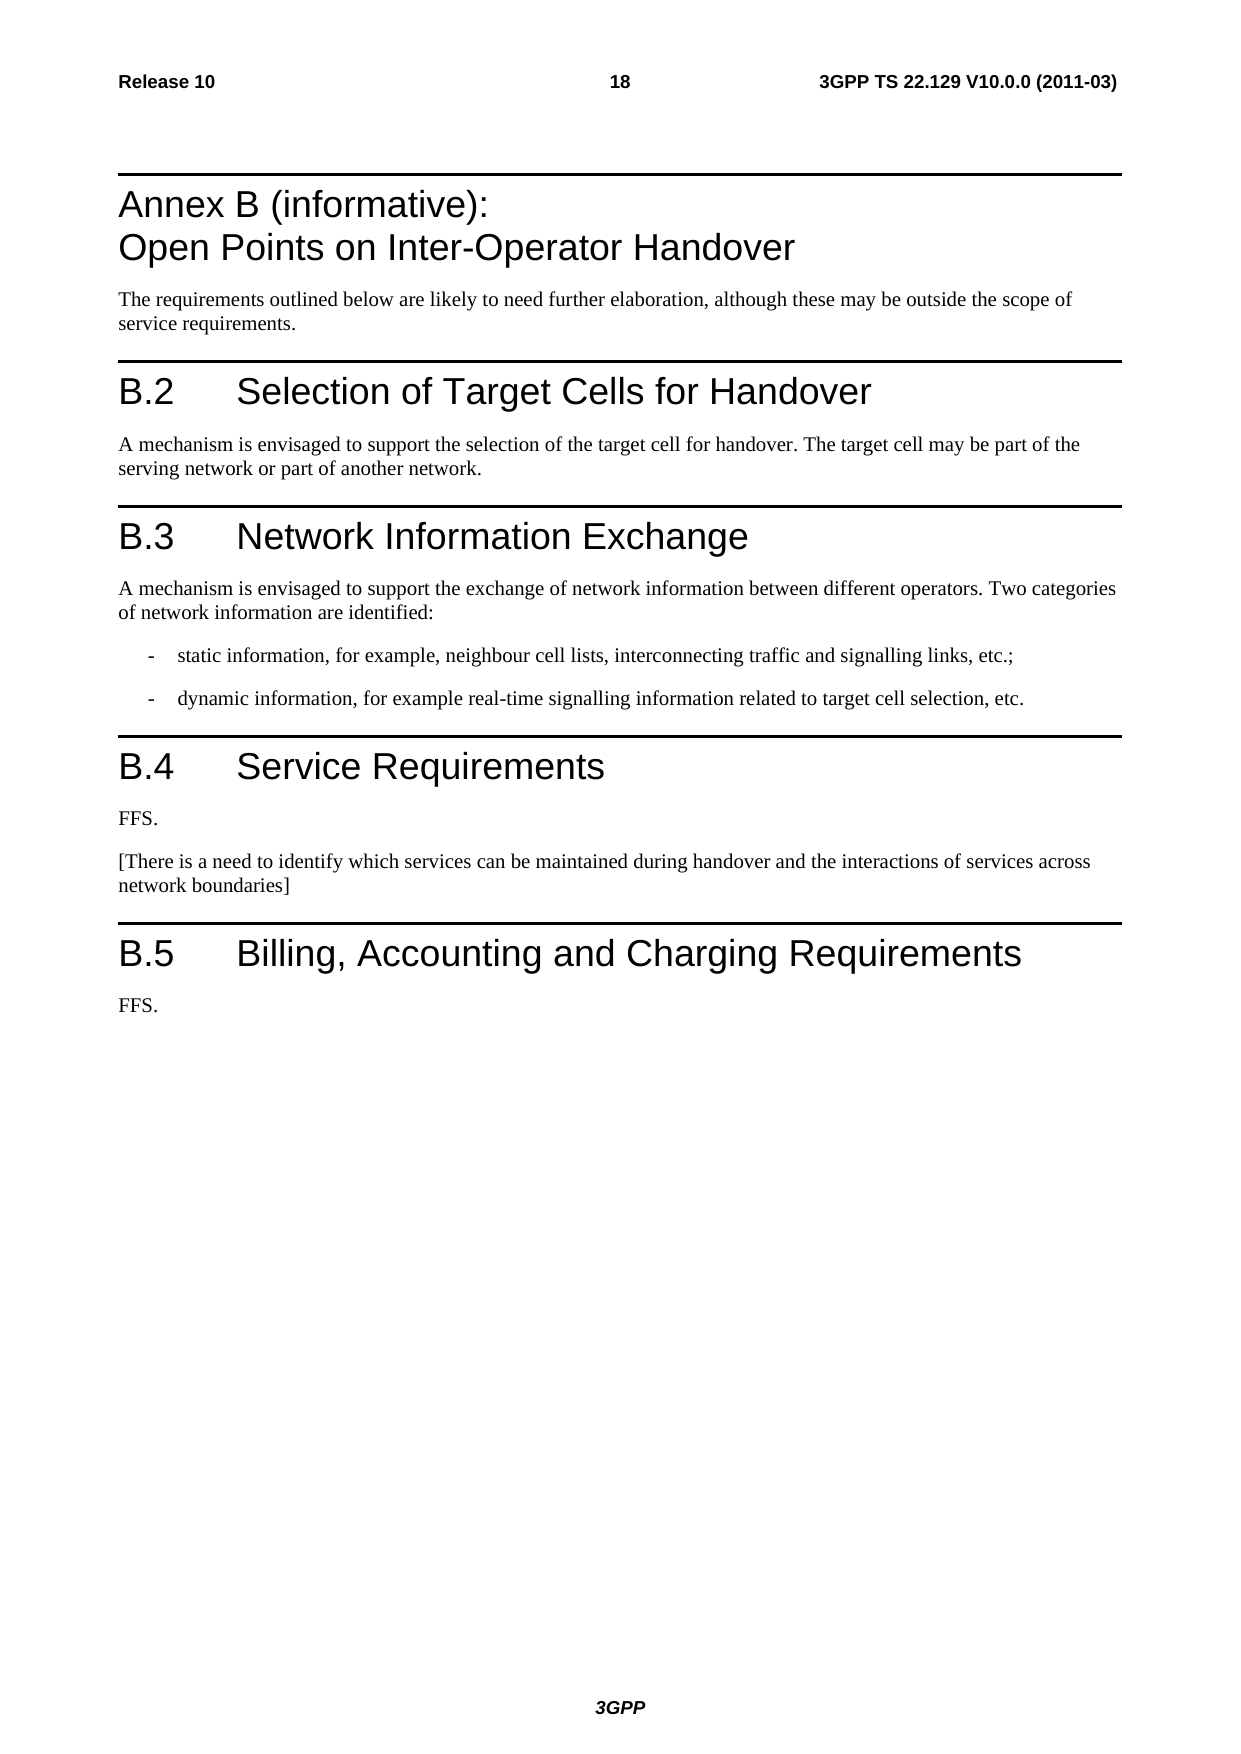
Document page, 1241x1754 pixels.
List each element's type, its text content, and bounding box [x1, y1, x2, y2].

subtitle B.2 Selection of Target Cells for Handover [118, 363, 1122, 413]
subtitle B.3 Network Information Exchange [118, 508, 1122, 557]
list [There is a need to identify which services can be maintained during handover and the interactions of services across network boundaries] [118, 849, 1122, 897]
list A mechanism is envisaged to support the selection of the target cell for handover. The target cell may be part of the serving network or part of another network. [118, 431, 1122, 479]
text - dynamic information, for example real-time signalling information related to target cell selection, etc. [148, 686, 1122, 709]
text - static information, for example, neighbour cell lists, interconnecting traffic and signalling links, etc.; [148, 643, 1122, 667]
subtitle B.5 Billing, Accounting and Charging Requirements [118, 925, 1122, 974]
subtitle B.4 Service Requirements [118, 738, 1122, 787]
subtitle Annex B (informative): Open Points on Inter-Operator Handover [118, 176, 1122, 268]
text A mechanism is envisaged to support the exchange of network information between different operators. Two categories of network information are identified: [118, 576, 1122, 624]
text FFS. [118, 993, 1122, 1017]
text The requirements outlined below are likely to need further elaboration, although these may be outside the scope of service requirements. [118, 287, 1122, 335]
list FFS. [118, 806, 1122, 830]
